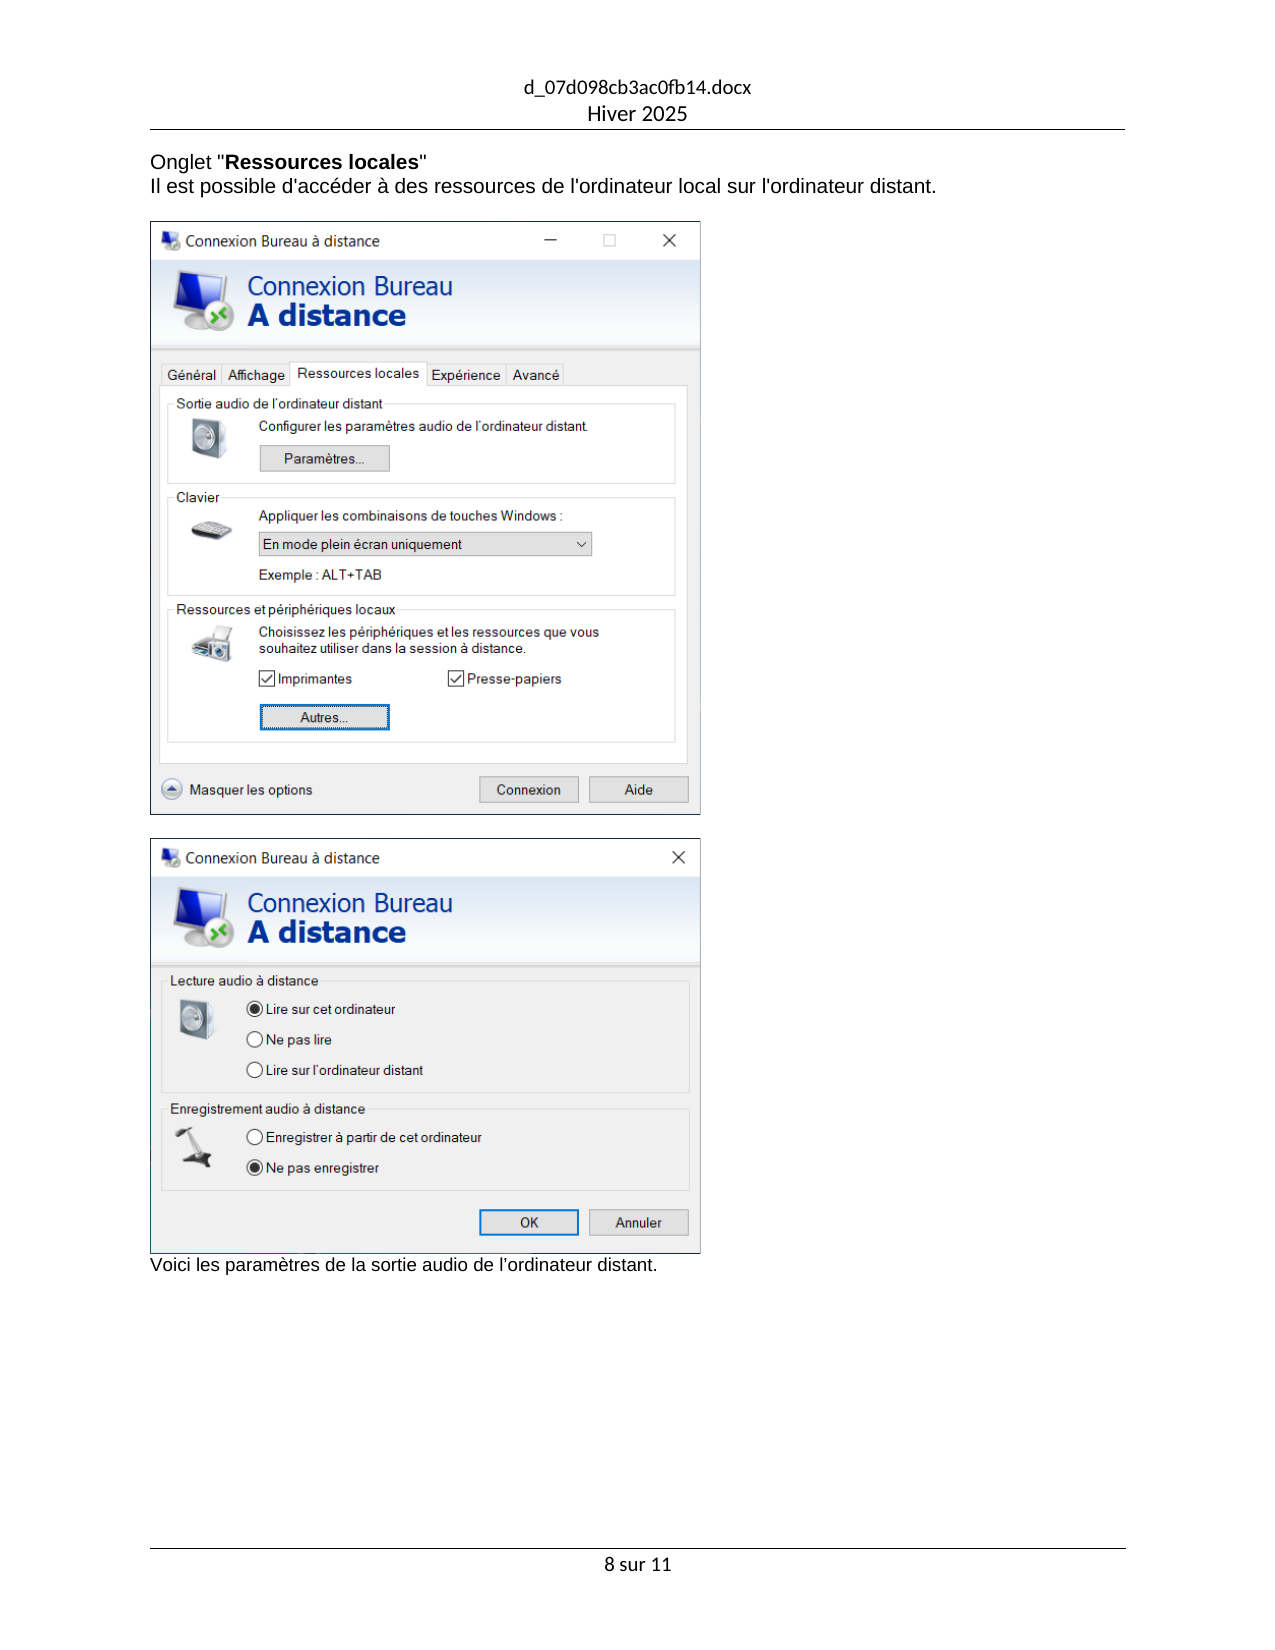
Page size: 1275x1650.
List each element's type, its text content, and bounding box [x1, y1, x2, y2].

picture [150, 838, 701, 1254]
text Onglet "Ressources locales" [150, 150, 1125, 174]
text Il est possible d'accéder à des ressources de l'ordinateur local sur l'ordinateur distant. [150, 174, 1125, 198]
picture [150, 221, 701, 815]
text Voici les paramètres de la sortie audio de l’ordinateur distant. [150, 1254, 1125, 1275]
